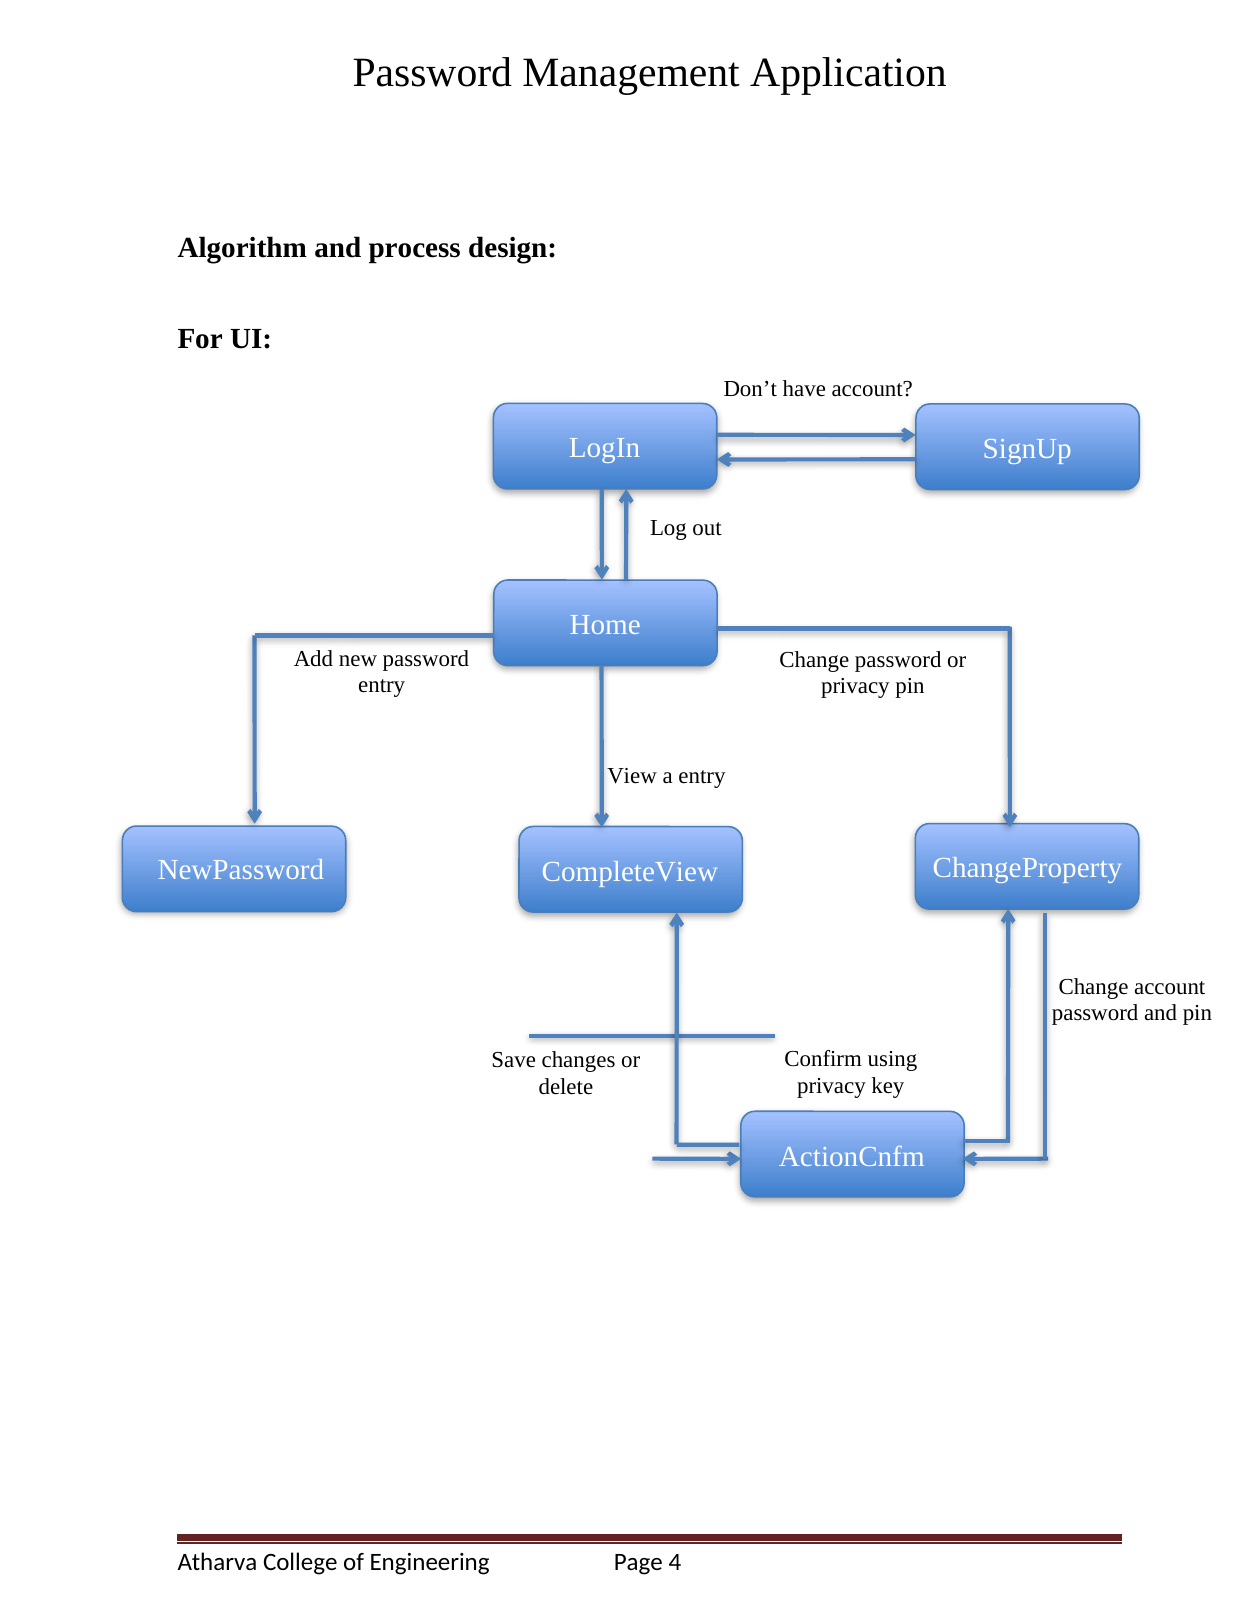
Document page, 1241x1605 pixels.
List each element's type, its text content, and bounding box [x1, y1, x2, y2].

text Algorithm and process design: [177, 230, 1122, 263]
text For UI: [177, 321, 1122, 354]
